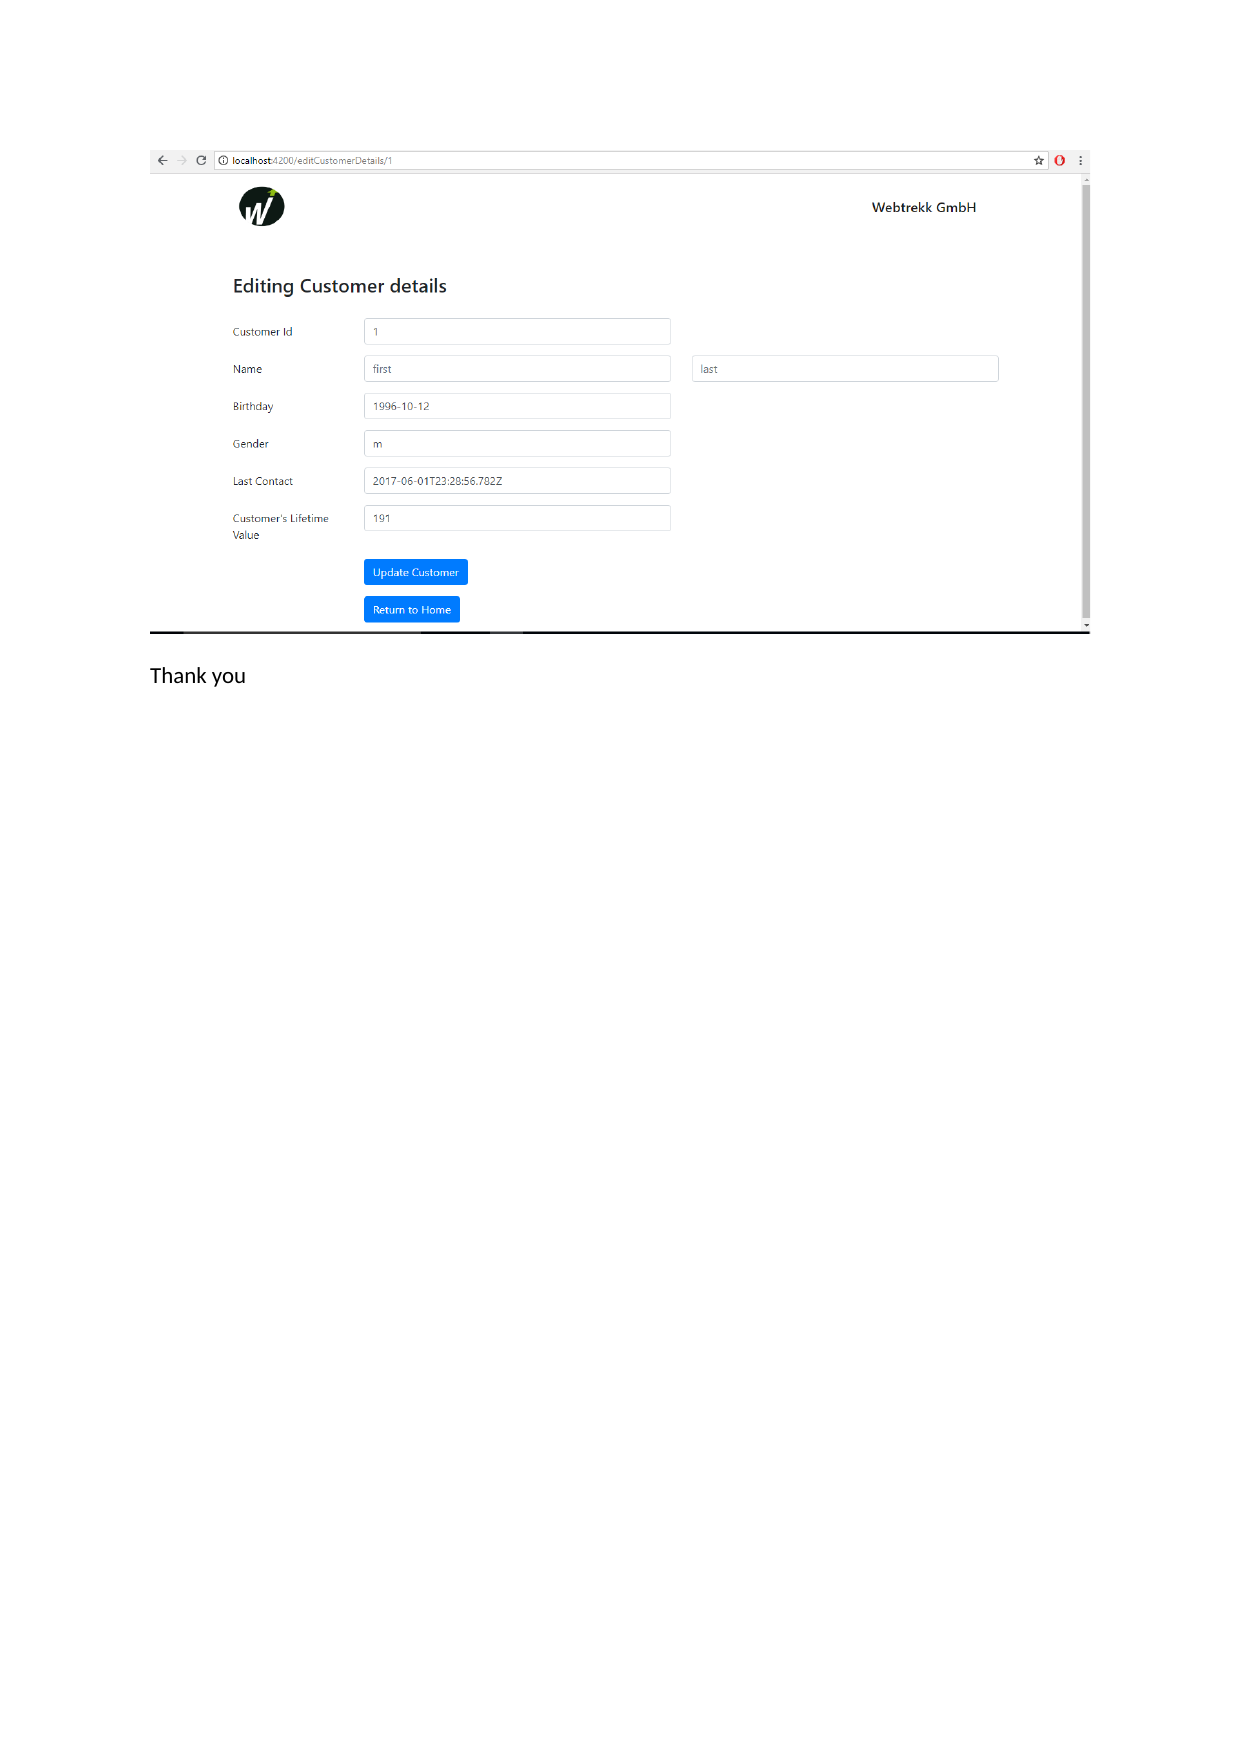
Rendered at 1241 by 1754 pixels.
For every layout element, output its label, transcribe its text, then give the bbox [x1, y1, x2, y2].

text Thank you [150, 661, 1090, 689]
picture [150, 150, 1091, 634]
